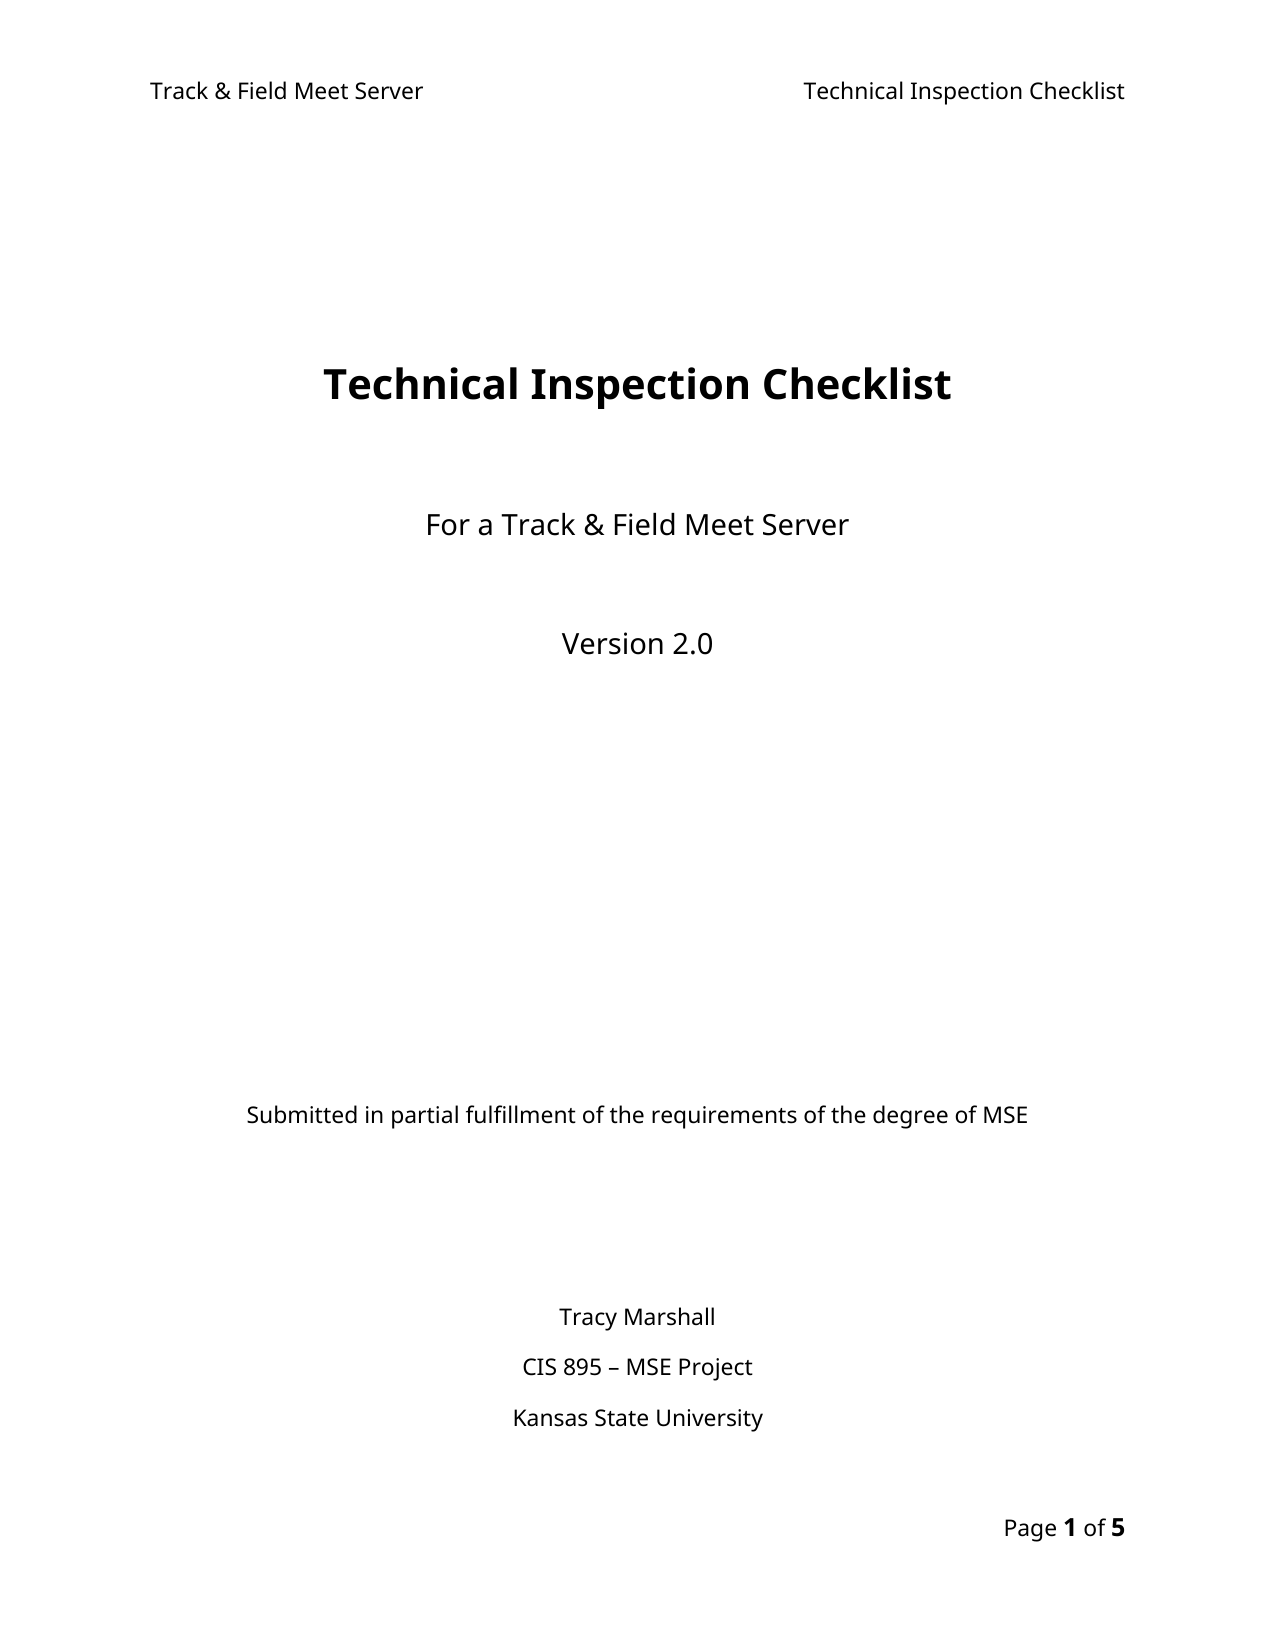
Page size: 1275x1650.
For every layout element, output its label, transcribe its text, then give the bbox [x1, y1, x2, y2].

text Submitted in partial fulfillment of the requirements of the degree of MSE [150, 1099, 1125, 1130]
text Tracy Marshall [150, 1301, 1125, 1332]
text Kansas State University [150, 1402, 1125, 1433]
text Version 2.0 [150, 623, 1125, 663]
text CIS 895 – MSE Project [150, 1351, 1125, 1382]
text For a Track & Field Meet Server [150, 504, 1125, 544]
text Technical Inspection Checklist [150, 355, 1125, 411]
